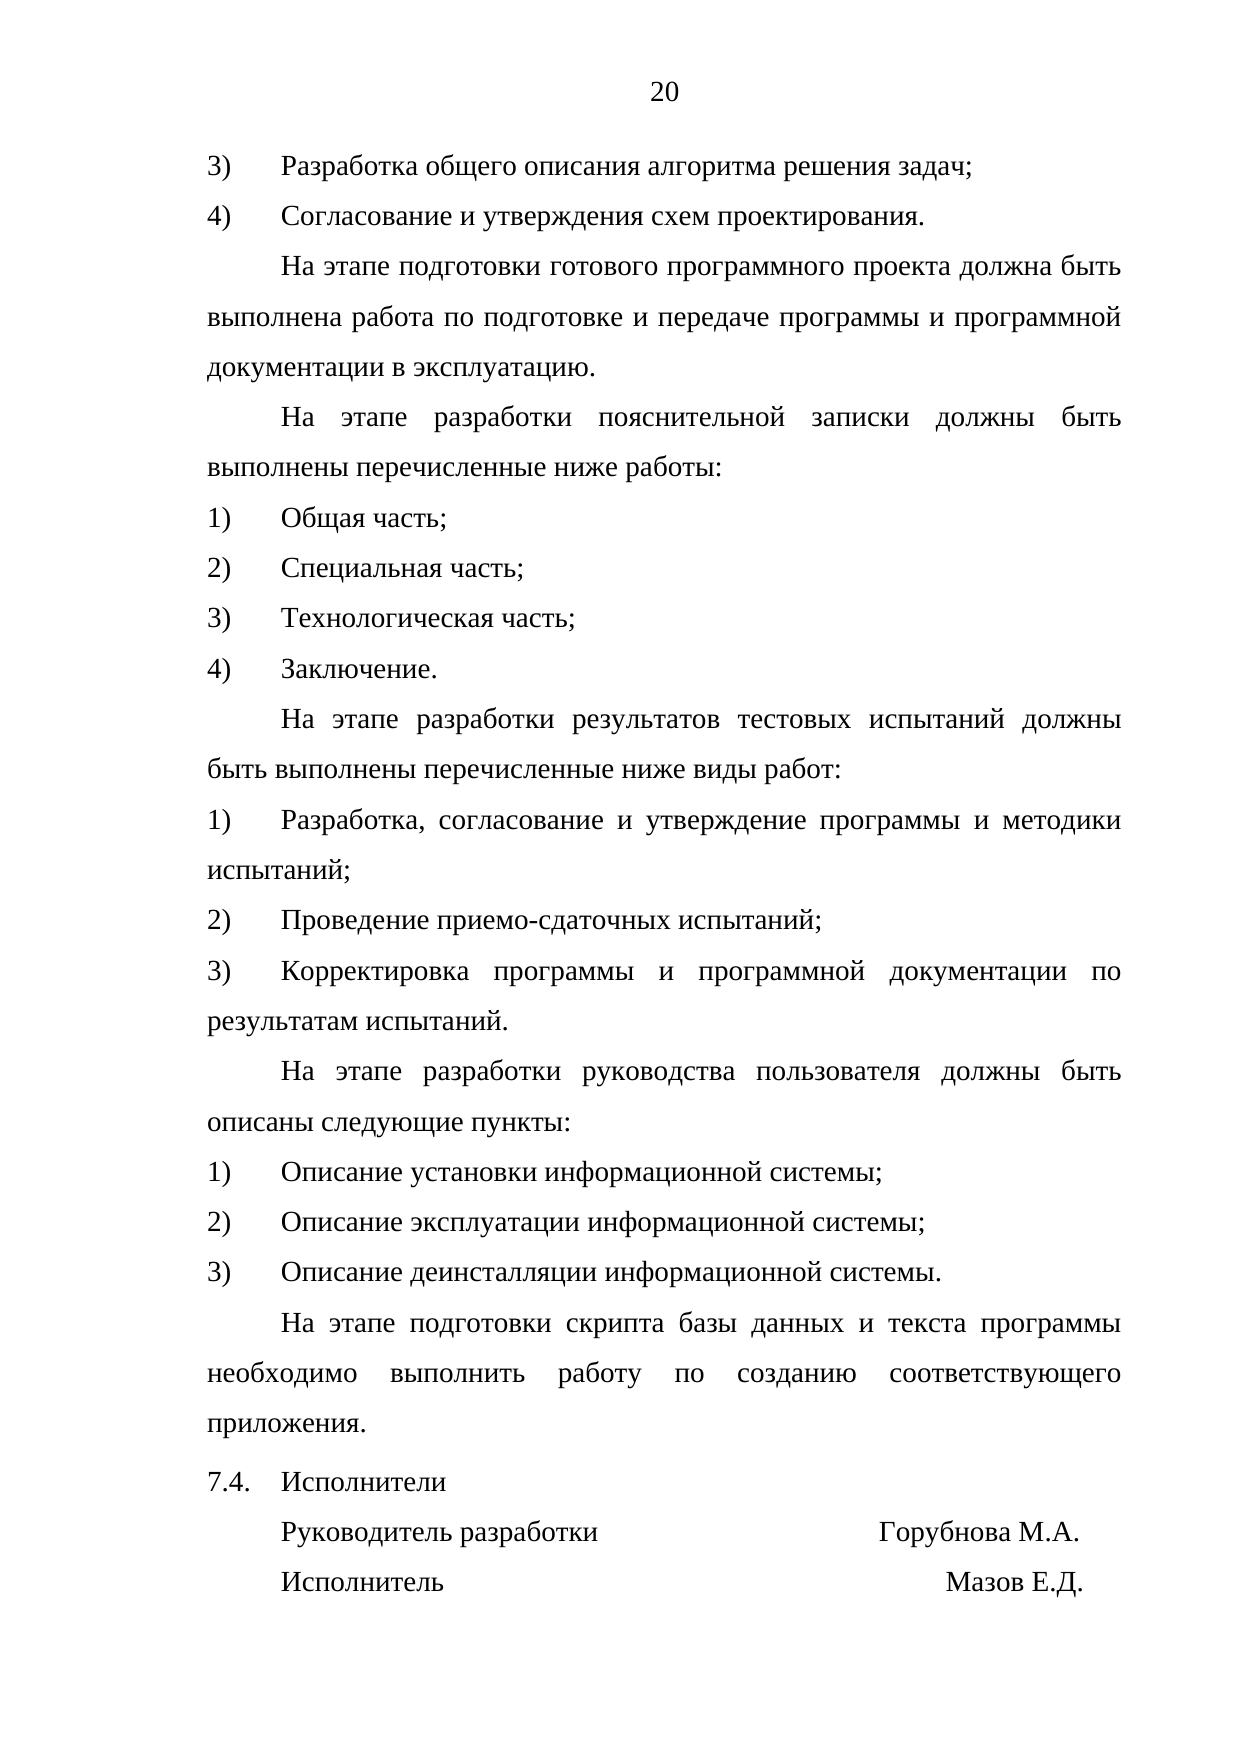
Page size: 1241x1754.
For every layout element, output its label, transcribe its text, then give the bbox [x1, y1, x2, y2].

text На этапе разработки руководства пользователя должны быть описаны следующие пункты: [207, 1053, 1122, 1137]
text На этапе подготовки скрипта базы данных и текста программы необходимо выполнить работу по созданию соответствующего приложения. [207, 1305, 1122, 1439]
list Описание установки информационной системы; [207, 1154, 1122, 1187]
list Описание эксплуатации информационной системы; [207, 1204, 1122, 1238]
list Разработка, согласование и утверждение программы и методики испытаний; [207, 802, 1122, 886]
list Корректировка программы и программной документации по результатам испытаний. [207, 953, 1122, 1037]
list Проведение приемо-сдаточных испытаний; [207, 902, 1122, 936]
list Описание деинсталляции информационной системы. [207, 1254, 1122, 1288]
list Специальная часть; [207, 550, 1122, 584]
list Общая часть; [207, 500, 1122, 533]
subtitle Исполнители [207, 1464, 1122, 1497]
list Согласование и утверждения схем проектирования. [207, 198, 1122, 232]
text Руководитель разработки Горубнова М.А. [207, 1514, 1122, 1548]
list Разработка общего описания алгоритма решения задач; [207, 148, 1122, 181]
text На этапе подготовки готового программного проекта должна быть выполнена работа по подготовке и передаче программы и программной документации в эксплуатацию. [207, 248, 1122, 382]
text На этапе разработки пояснительной записки должны быть выполнены перечисленные ниже работы: [207, 399, 1122, 483]
list Технологическая часть; [207, 601, 1122, 634]
text Исполнитель Мазов Е.Д. [207, 1564, 1122, 1598]
list Заключение. [207, 651, 1122, 684]
text На этапе разработки результатов тестовых испытаний должны быть выполнены перечисленные ниже виды работ: [207, 701, 1122, 785]
